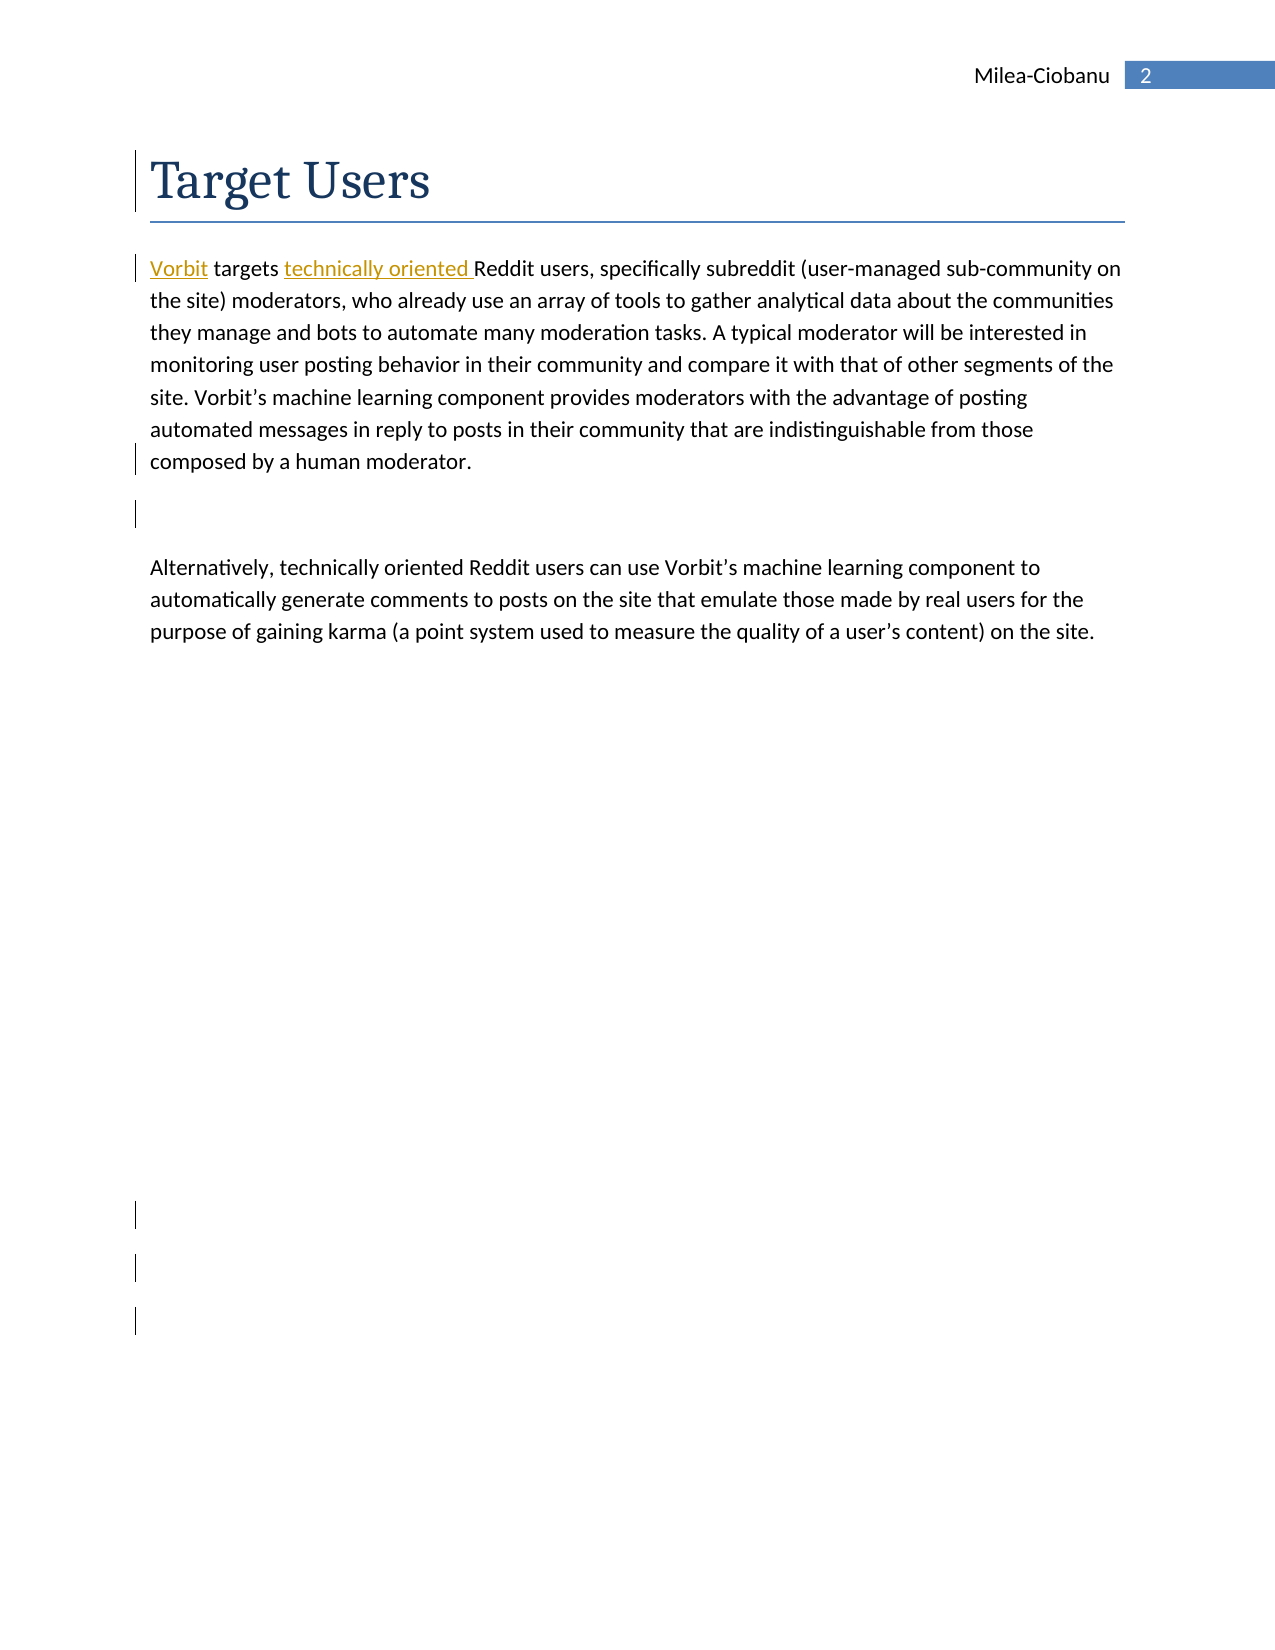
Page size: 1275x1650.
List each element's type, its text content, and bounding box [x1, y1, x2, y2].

title Target Users [150, 150, 1125, 221]
text Alternatively, technically oriented Reddit users can use Vorbit’s machine learning component to automatically generate comments to posts on the site that emulate those made by real users for the purpose of gaining karma (a point system used to measure the quality of a user’s content) on the site. [150, 553, 1125, 646]
text targets Reddit users, specifically subreddit (user-managed sub-community on the site) moderators, who already use an array of tools to gather analytical data about the communities they manage and bots to automate many moderation tasks. A typical moderator will be interested in monitoring user posting behavior in their community and compare it with that of other segments of the site. Vorbit’s machine learning component provides moderators with the advantage of posting automated messages in reply to posts in their community that are indistinguishable from those composed by a human moderator. [150, 254, 1125, 475]
